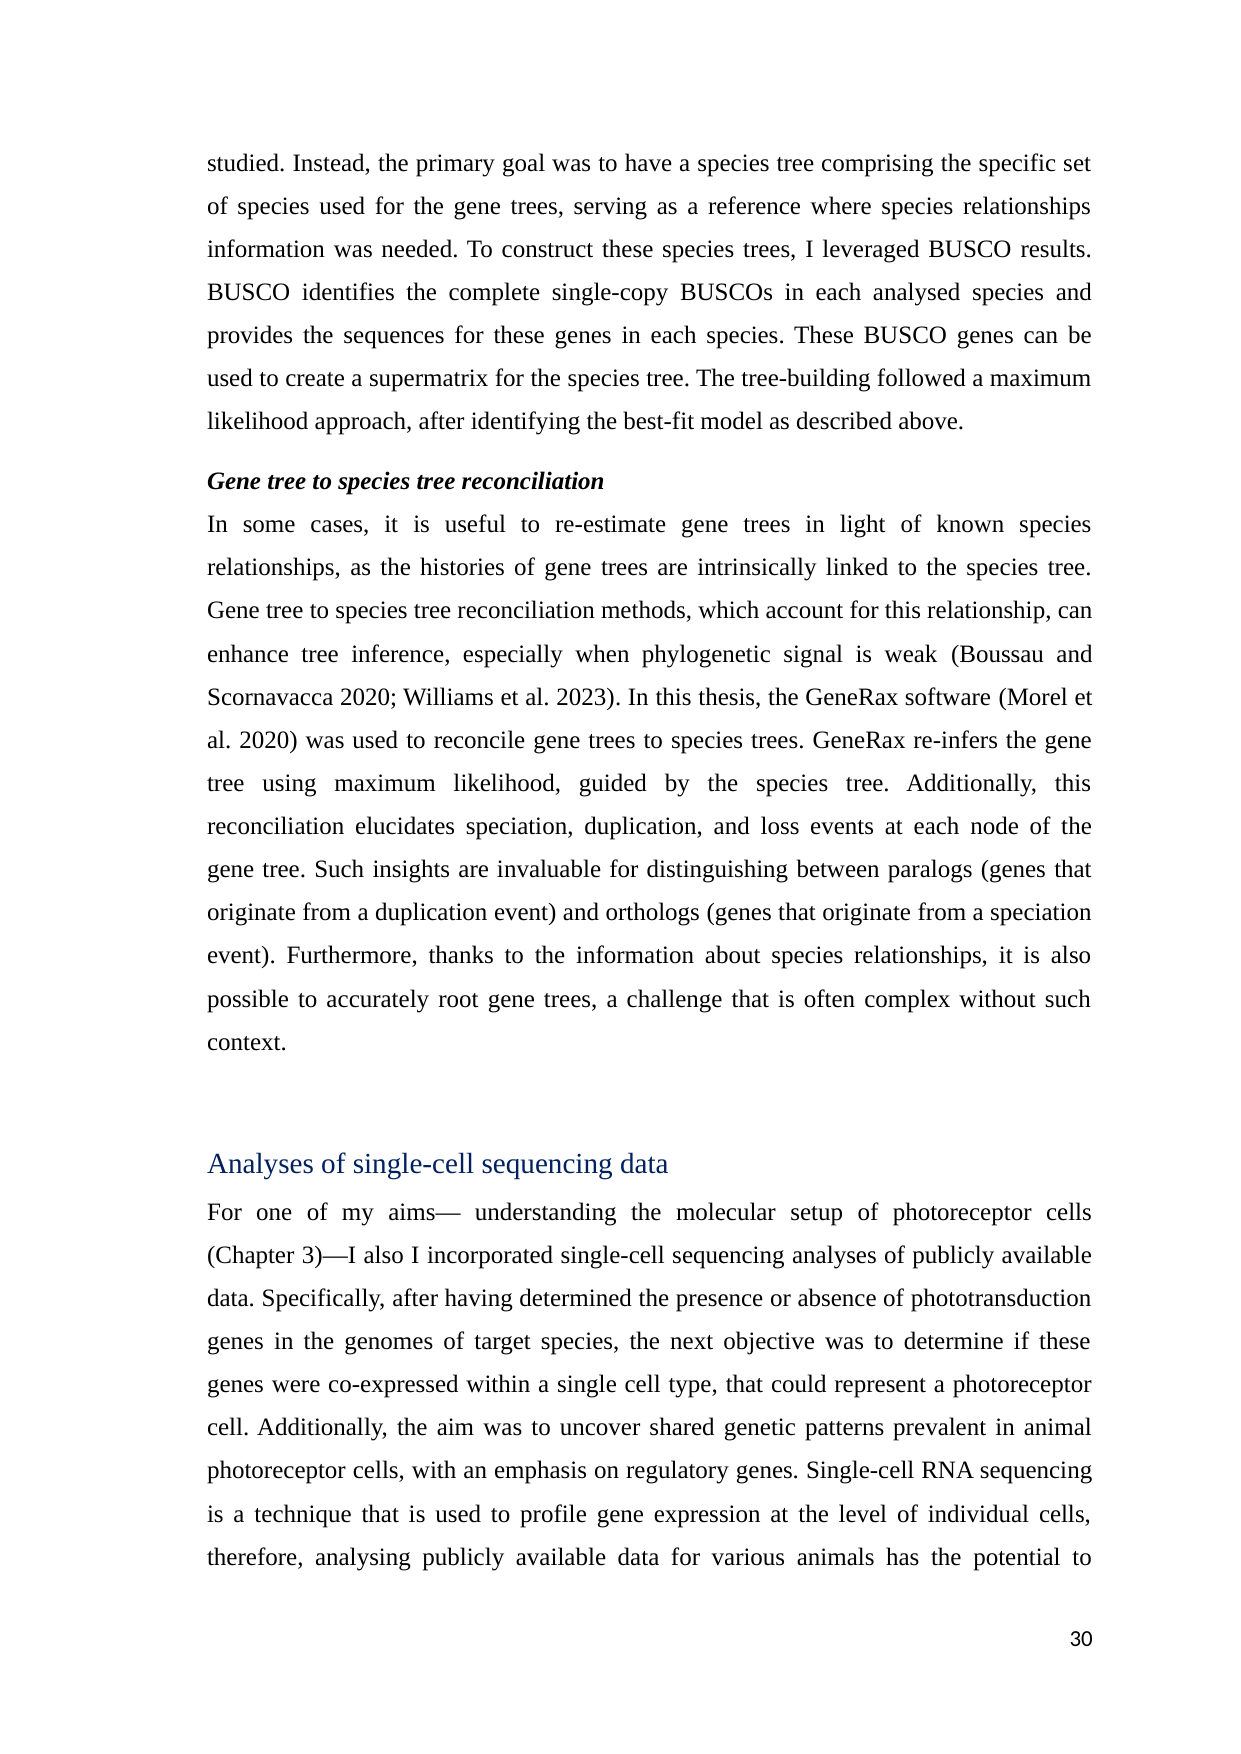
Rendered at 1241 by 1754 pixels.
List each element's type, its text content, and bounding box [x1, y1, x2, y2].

subtitle Analyses of single-cell sequencing data [207, 1146, 1092, 1180]
text In some cases, it is useful to re-estimate gene trees in light of known species relationships, as the histories of gene trees are intrinsically linked to the species tree. Gene tree to species tree reconciliation methods, which account for this relationship, can enhance tree inference, especially when phylogenetic signal is weak (Boussau and Scornavacca 2020; Williams et al. 2023). In this thesis, the GeneRax software (Morel et al. 2020) was used to reconcile gene trees to species trees. GeneRax re-infers the gene tree using maximum likelihood, guided by the species tree. Additionally, this reconciliation elucidates speciation, duplication, and loss events at each node of the gene tree. Such insights are invaluable for distinguishing between paralogs (genes that originate from a duplication event) and orthologs (genes that originate from a speciation event). Furthermore, thanks to the information about species relationships, it is also possible to accurately root gene trees, a challenge that is often complex without such context. [207, 509, 1092, 1056]
subtitle Gene tree to species tree reconciliation [207, 466, 1092, 495]
